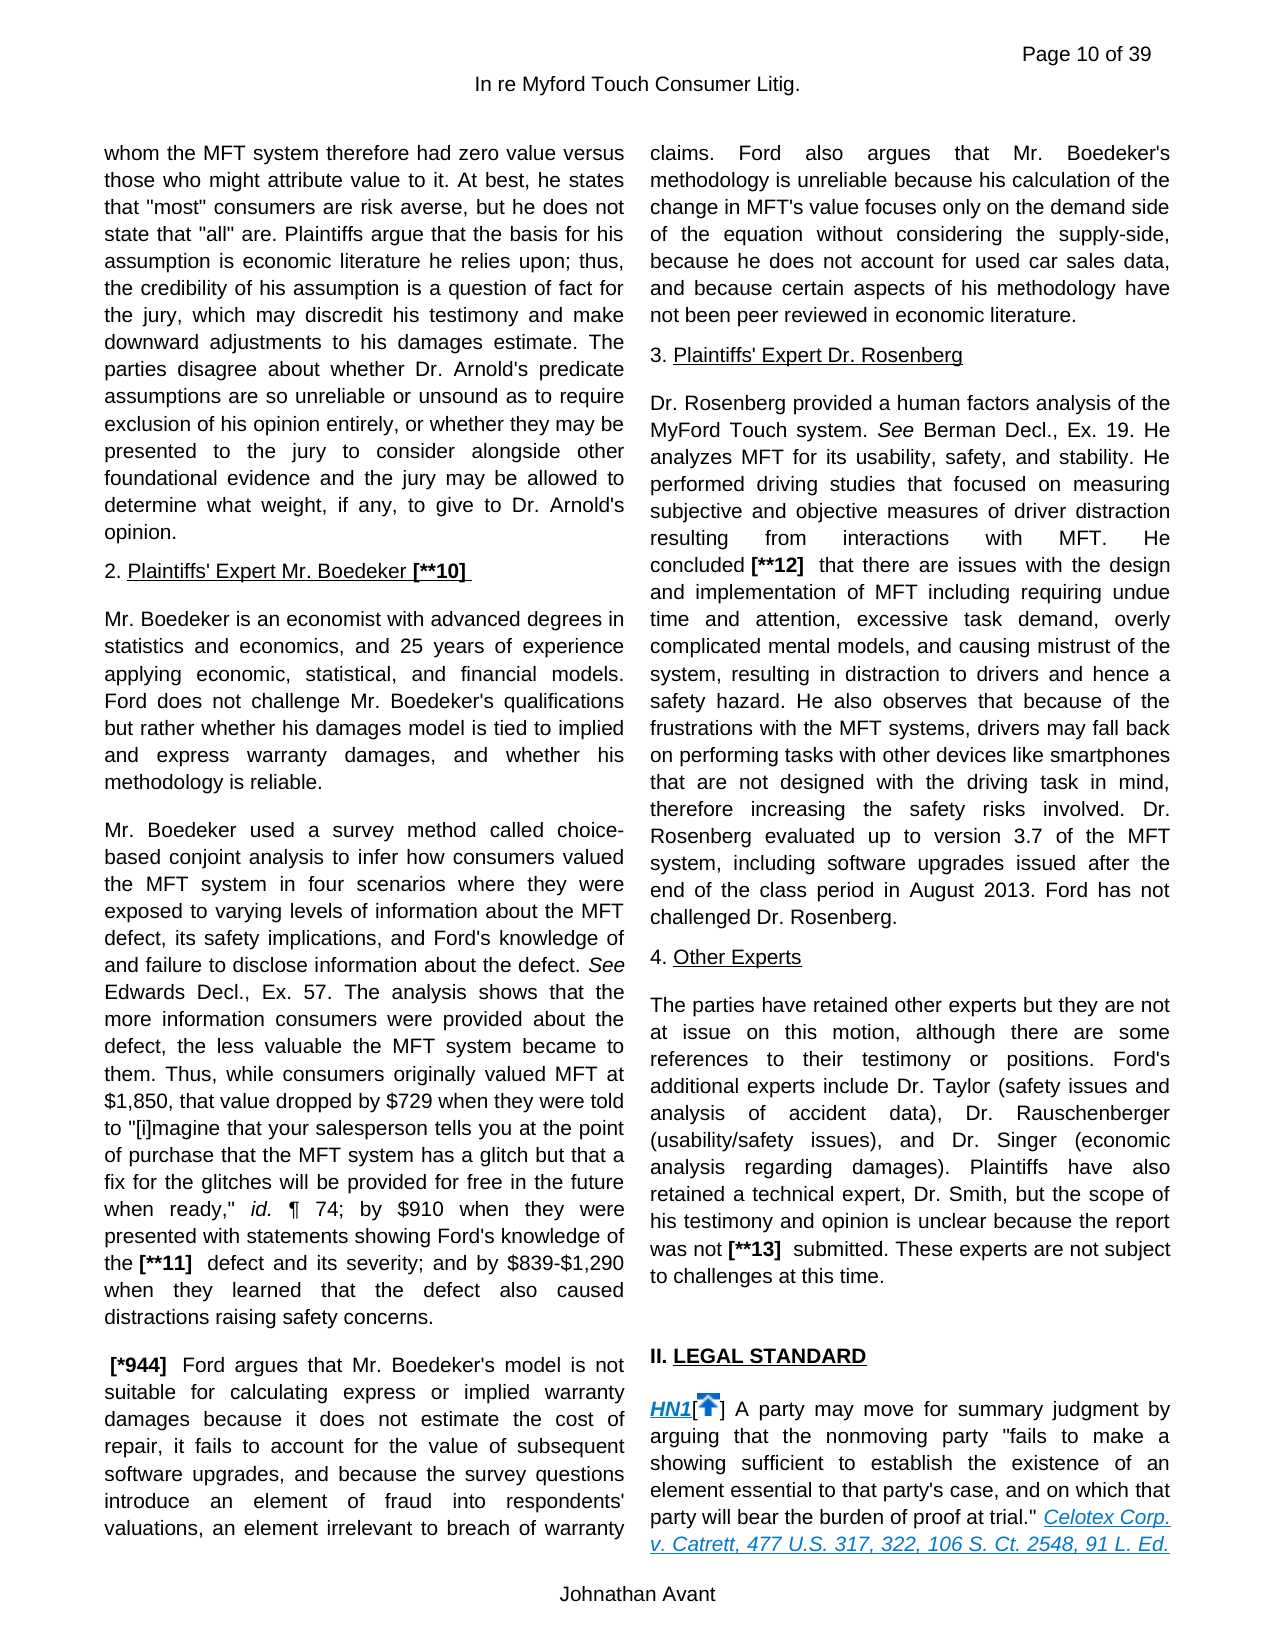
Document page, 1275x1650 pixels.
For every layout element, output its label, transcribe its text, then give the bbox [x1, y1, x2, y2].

text 4. Other Experts [650, 942, 1171, 969]
text The parties have retained other experts but they are not at issue on this motion, although there are some references to their testimony or positions. Ford's additional experts include Dr. Taylor (safety issues and analysis of accident data), Dr. Rauschenberger (usability/safety issues), and Dr. Singer (economic analysis regarding damages). Plaintiffs have also retained a technical expert, Dr. Smith, but the scope of his testimony and opinion is unclear because the report was not [**13] submitted. These experts are not subject to challenges at this time. [650, 989, 1171, 1287]
text 2. Plaintiffs' Expert Mr. Boedeker [**10] [104, 556, 625, 583]
text II. LEGAL STANDARD [650, 1312, 1171, 1368]
text Dr. Rosenberg provided a human factors analysis of the MyFord Touch system. See Berman Decl., Ex. 19. He analyzes MFT for its usability, safety, and stability. He performed driving studies that focused on measuring subjective and objective measures of driver distraction resulting from interactions with MFT. He concluded [**12] that there are issues with the design and implementation of MFT including requiring undue time and attention, excessive task demand, overly complicated mental models, and causing mistrust of the system, resulting in distraction to drivers and hence a safety hazard. He also observes that because of the frustrations with the MFT systems, drivers may fall back on performing tasks with other devices like smartphones that are not designed with the driving task in mind, therefore increasing the safety risks involved. Dr. Rosenberg evaluated up to version 3.7 of the MFT system, including software upgrades issued after the end of the class period in August 2013. Ford has not challenged Dr. Rosenberg. [650, 387, 1171, 929]
text Mr. Boedeker is an economist with advanced degrees in statistics and economics, and 25 years of experience applying economic, statistical, and financial models. Ford does not challenge Mr. Boedeker's qualifications but rather whether his damages model is tied to implied and express warranty damages, and whether his methodology is reliable. [104, 604, 625, 794]
text [*944] Ford argues that Mr. Boedeker's model is not suitable for calculating express or implied warranty damages because it does not estimate the cost of repair, it fails to account for the value of subsequent software upgrades, and because the survey questions introduce an element of fraud into respondents' valuations, an element irrelevant to breach of warranty claims. Ford also argues that Mr. Boedeker's methodology is unreliable because his calculation of the change in MFT's value focuses only on the demand side of the equation without considering the supply-side, because he does not account for used car sales data, and because certain aspects of his methodology have not been peer reviewed in economic literature. [104, 1350, 625, 1539]
text [*944] Ford argues that Mr. Boedeker's model is not suitable for calculating express or implied warranty damages because it does not estimate the cost of repair, it fails to account for the value of subsequent software upgrades, and because the survey questions introduce an element of fraud into respondents' valuations, an element irrelevant to breach of warranty claims. Ford also argues that Mr. Boedeker's methodology is unreliable because his calculation of the change in MFT's value focuses only on the demand side of the equation without considering the supply-side, because he does not account for used car sales data, and because certain aspects of his methodology have not been peer reviewed in economic literature. [650, 137, 1171, 327]
text 3. Plaintiffs' Expert Dr. Rosenberg [650, 339, 1171, 367]
picture [697, 1393, 720, 1416]
text Mr. Boedeker used a survey method called choice-based conjoint analysis to infer how consumers valued the MFT system in four scenarios where they were exposed to varying levels of information about the MFT defect, its safety implications, and Ford's knowledge of and failure to disclose information about the defect. See Edwards Decl., Ex. 57. The analysis shows that the more information consumers were provided about the defect, the less valuable the MFT system became to them. Thus, while consumers originally valued MFT at $1,850, that value dropped by $729 when they were told to "[i]magine that your salesperson tells you at the point of purchase that the MFT system has a glitch but that a fix for the glitches will be provided for free in the future when ready," id. ¶ 74; by $910 when they were presented with statements showing Ford's knowledge of the [**11] defect and its severity; and by $839-$1,290 when they learned that the defect also caused distractions raising safety concerns. [104, 814, 625, 1329]
